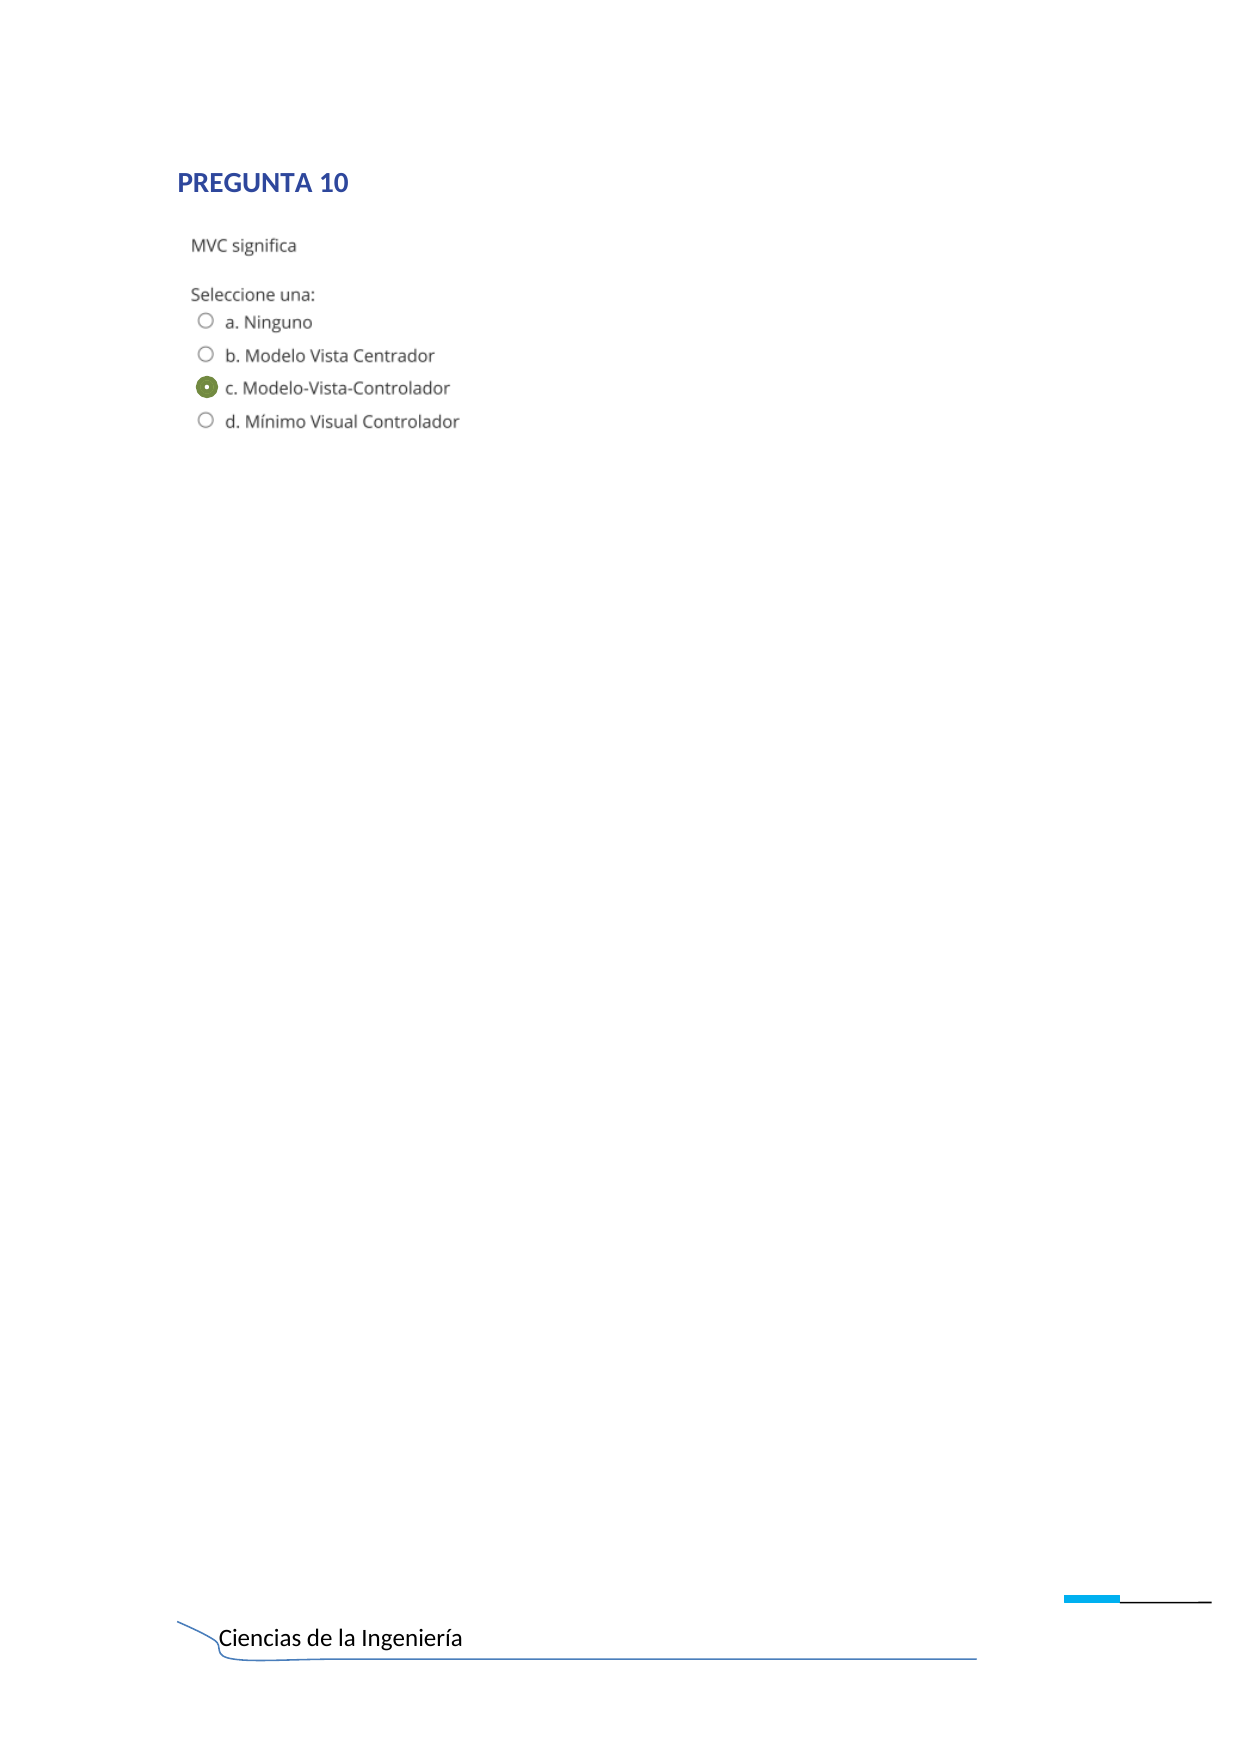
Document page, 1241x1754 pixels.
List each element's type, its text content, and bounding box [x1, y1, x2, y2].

picture [177, 227, 523, 445]
text PREGUNTA 10 [177, 164, 1063, 199]
